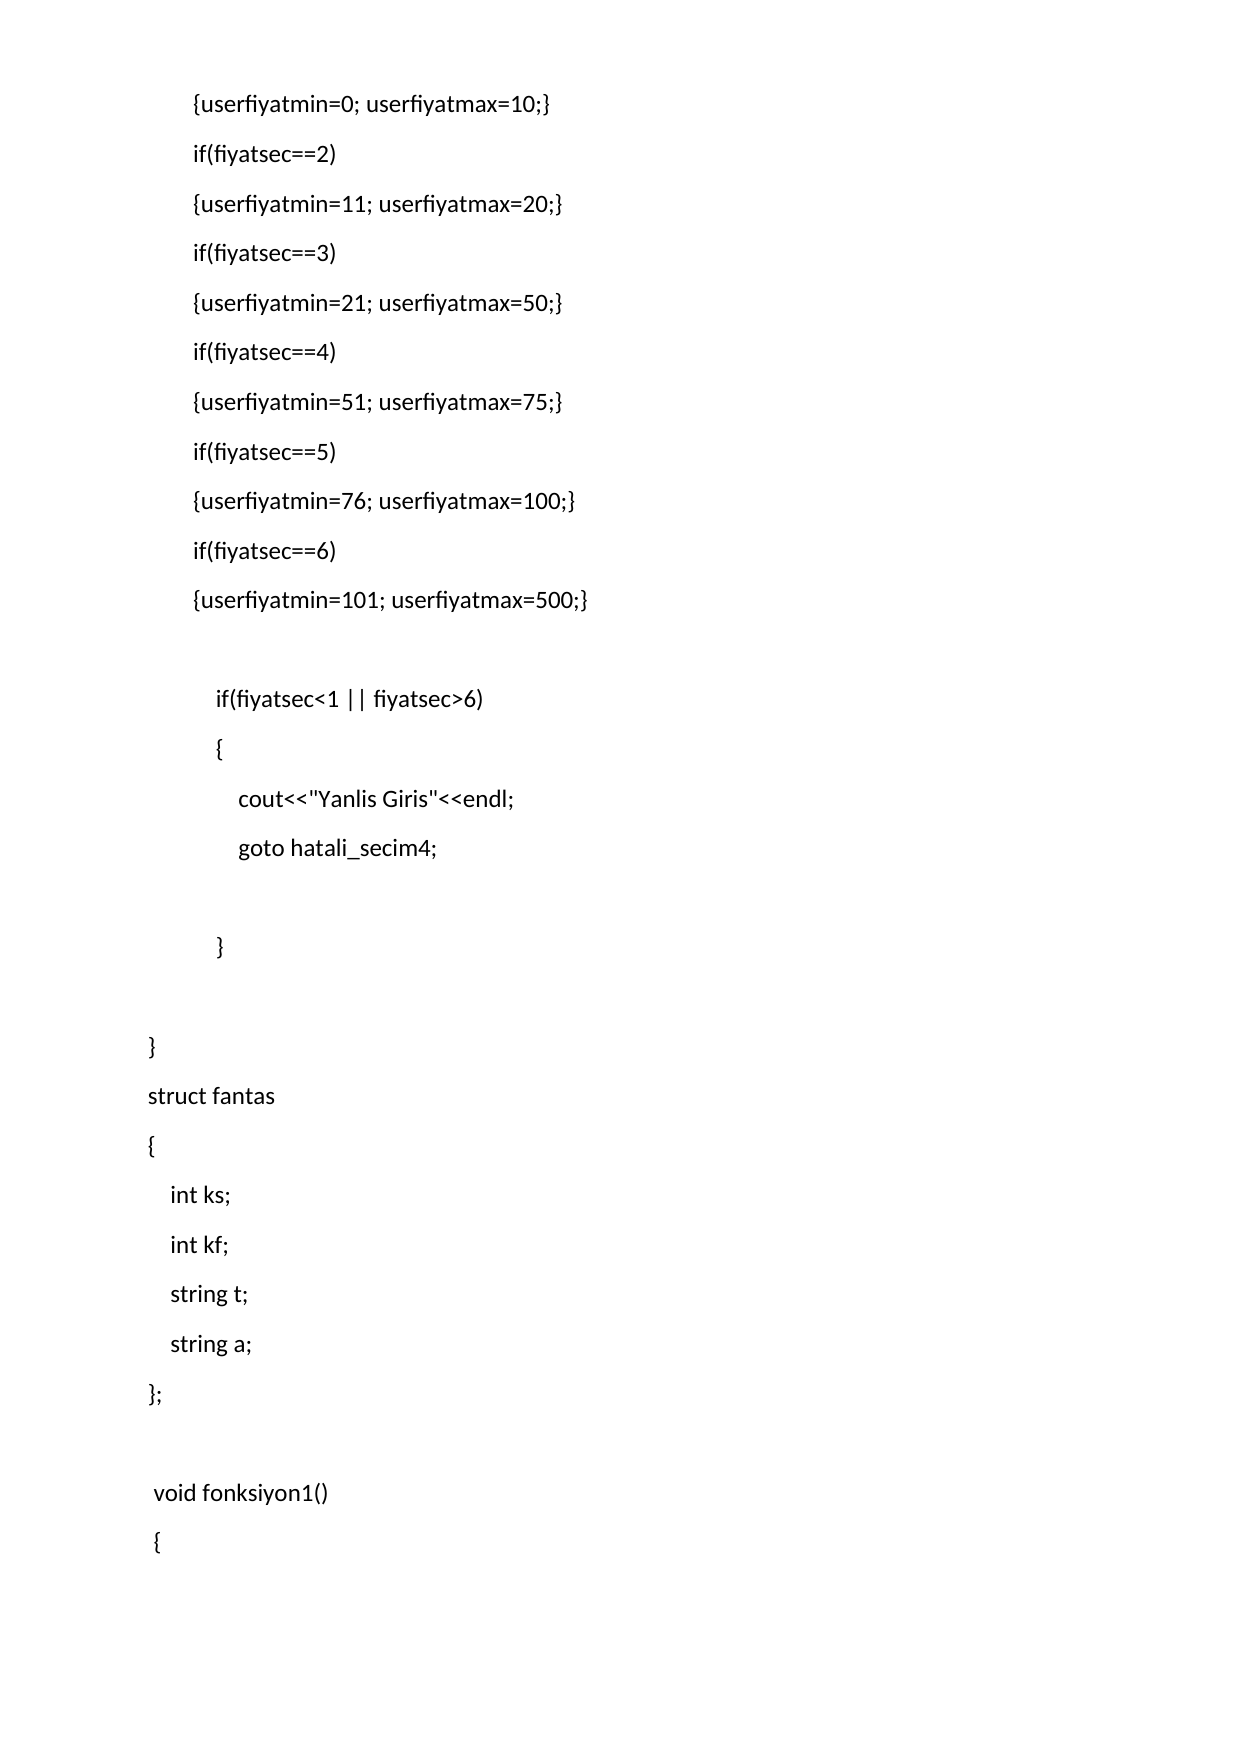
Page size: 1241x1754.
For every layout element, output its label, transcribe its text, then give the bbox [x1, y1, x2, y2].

text {userfiyatmin=0; userfiyatmax=10;} [148, 89, 1093, 119]
text if(fiyatsec==3) [148, 237, 1093, 268]
text cout<<"Yanlis Giris"<<endl; [148, 783, 1093, 813]
text if(fiyatsec==4) [148, 337, 1093, 367]
text if(fiyatsec==5) [148, 436, 1093, 466]
text {userfiyatmin=21; userfiyatmax=50;} [148, 287, 1093, 317]
text int kf; [148, 1229, 1093, 1259]
text void fonksiyon1() [148, 1477, 1093, 1507]
text }; [148, 1378, 1093, 1408]
text string a; [148, 1328, 1093, 1359]
text } [148, 932, 1093, 962]
text {userfiyatmin=76; userfiyatmax=100;} [148, 485, 1093, 516]
text struct fantas [148, 1080, 1093, 1111]
text goto hatali_secim4; [148, 832, 1093, 863]
text string t; [148, 1279, 1093, 1309]
text {userfiyatmin=51; userfiyatmax=75;} [148, 386, 1093, 417]
text { [148, 1130, 1093, 1160]
text int ks; [148, 1179, 1093, 1210]
text {userfiyatmin=11; userfiyatmax=20;} [148, 188, 1093, 218]
text } [148, 1031, 1093, 1061]
text {userfiyatmin=101; userfiyatmax=500;} [148, 584, 1093, 615]
text if(fiyatsec<1 || fiyatsec>6) [148, 684, 1093, 714]
text if(fiyatsec==2) [148, 138, 1093, 169]
text { [148, 733, 1093, 764]
text { [148, 1527, 1093, 1557]
text if(fiyatsec==6) [148, 535, 1093, 565]
